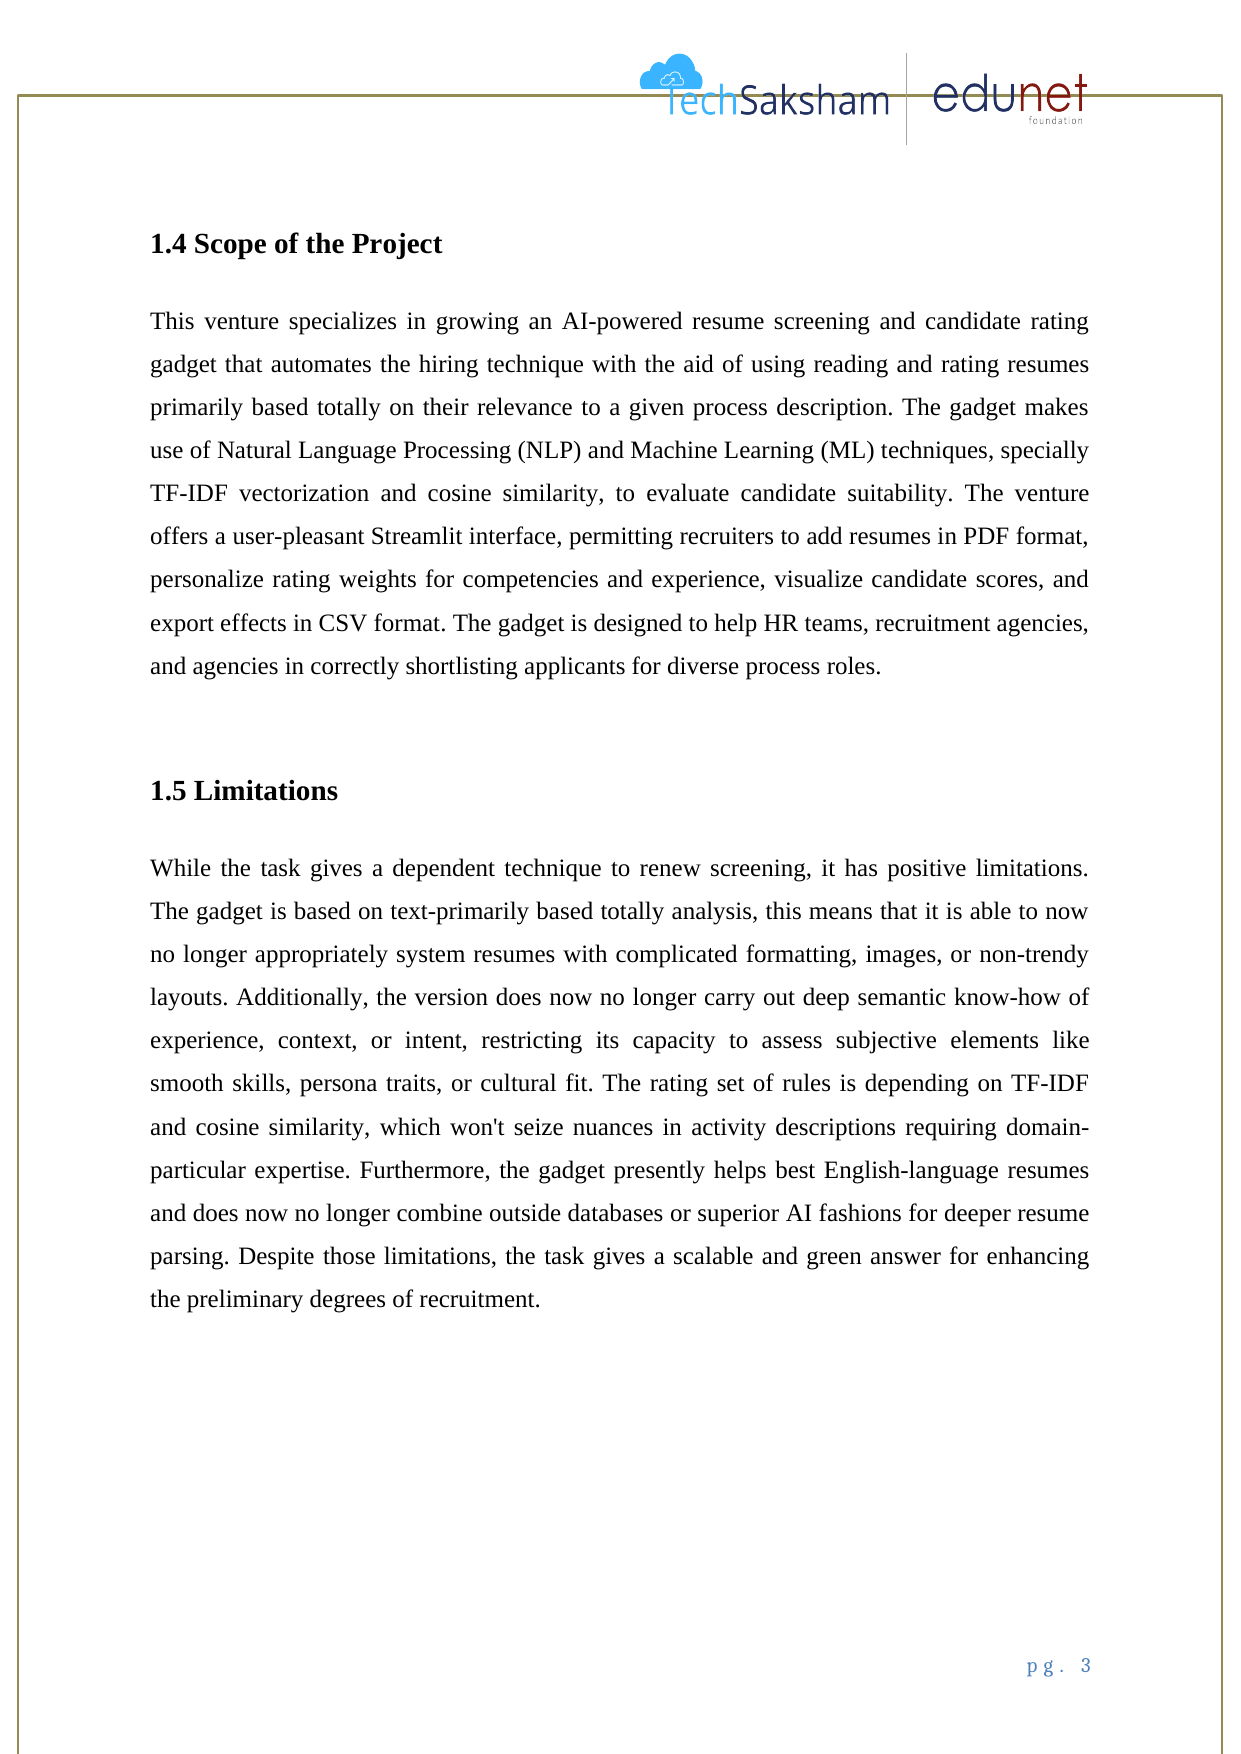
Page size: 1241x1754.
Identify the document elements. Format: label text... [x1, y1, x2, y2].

text While the task gives a dependent technique to renew screening, it has positive limitations. The gadget is based on text-primarily based totally analysis, this means that it is able to now no longer appropriately system resumes with complicated formatting, images, or non-trendy layouts. Additionally, the version does now no longer carry out deep semantic know-how of experience, context, or intent, restricting its capacity to assess subjective elements like smooth skills, persona traits, or cultural fit. The rating set of rules is depending on TF-IDF and cosine similarity, which won't seize nuances in activity descriptions requiring domain-particular expertise. Furthermore, the gadget presently helps best English-language resumes and does now no longer combine outside databases or superior AI fashions for deeper resume parsing. Despite those limitations, the task gives a scalable and green answer for enhancing the preliminary degrees of recruitment. [150, 853, 1090, 1313]
list Limitations [150, 773, 1090, 807]
picture [927, 66, 1094, 131]
picture [634, 46, 895, 121]
list Scope of the Project [150, 226, 1090, 260]
text This venture specializes in growing an AI-powered resume screening and candidate rating gadget that automates the hiring technique with the aid of using reading and rating resumes primarily based totally on their relevance to a given process description. The gadget makes use of Natural Language Processing (NLP) and Machine Learning (ML) techniques, specially TF-IDF vectorization and cosine similarity, to evaluate candidate suitability. The venture offers a user-pleasant Streamlit interface, permitting recruiters to add resumes in PDF format, personalize rating weights for competencies and experience, visualize candidate scores, and export effects in CSV format. The gadget is designed to help HR teams, recruitment agencies, and agencies in correctly shortlisting applicants for diverse process roles. [150, 306, 1090, 679]
